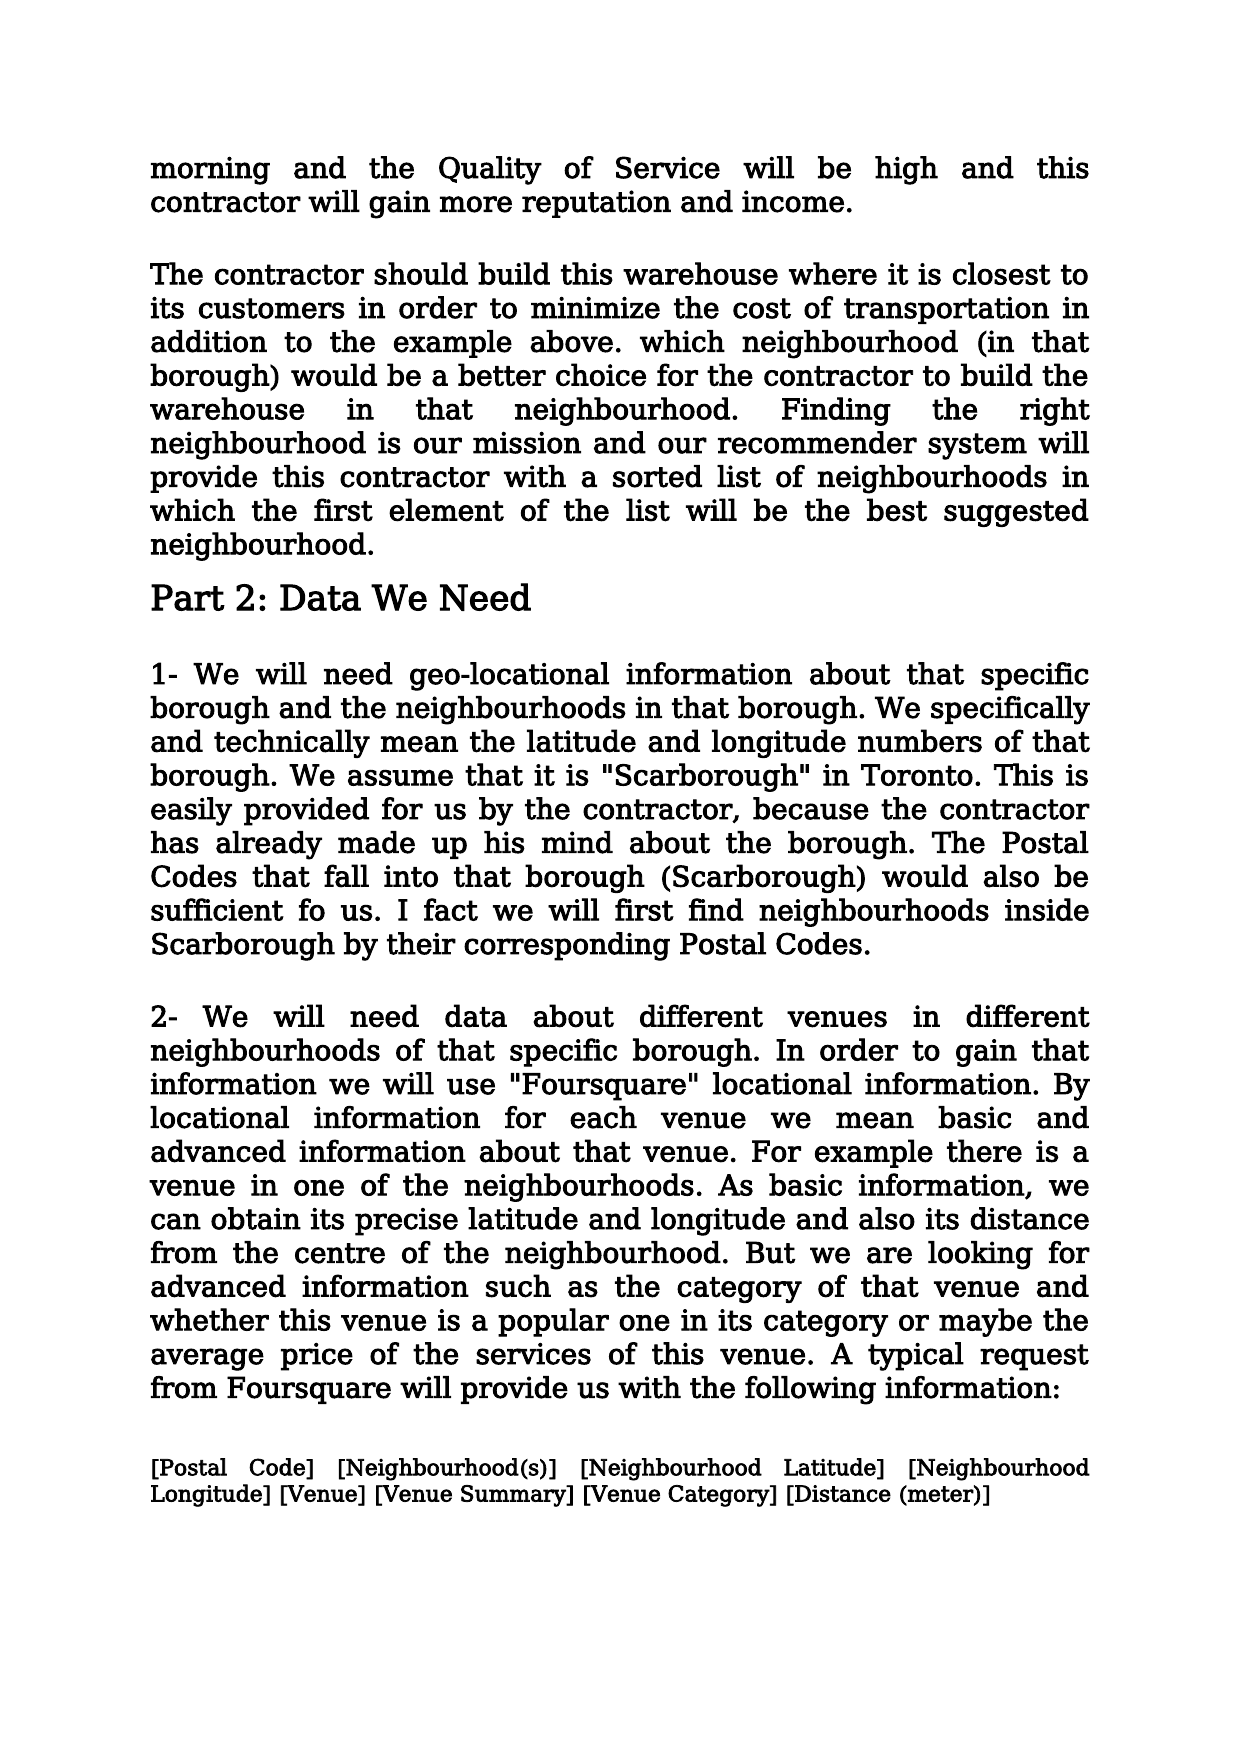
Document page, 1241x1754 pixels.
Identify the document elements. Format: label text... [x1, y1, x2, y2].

text [Postal Code] [Neighbourhood(s)] [Neighbourhood Latitude] [Neighbourhood Longitude] [Venue] [Venue Summary] [Venue Category] [Distance (meter)] [150, 1453, 1090, 1506]
text 2- We will need data about different venues in different neighbourhoods of that specific borough. In order to gain that information we will use "Foursquare" locational information. By locational information for each venue we mean basic and advanced information about that venue. For example there is a venue in one of the neighbourhoods. As basic information, we can obtain its precise latitude and longitude and also its distance from the centre of the neighbourhood. But we are looking for advanced information such as the category of that venue and whether this venue is a popular one in its category or maybe the average price of the services of this venue. A typical request from Foursquare will provide us with the following information: [150, 998, 1090, 1403]
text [150, 150, 1090, 217]
text Part 2: Data We Need [150, 576, 1090, 617]
text The contractor should build this warehouse where it is closest to its customers in order to minimize the cost of transportation in addition to the example above. which neighbourhood (in that borough) would be a better choice for the contractor to build the warehouse in that neighbourhood. Finding the right neighbourhood is our mission and our recommender system will provide this contractor with a sorted list of neighbourhoods in which the first element of the list will be the best suggested neighbourhood. [150, 256, 1090, 560]
text 1- We will need geo-locational information about that specific borough and the neighbourhoods in that borough. We specifically and technically mean the latitude and longitude numbers of that borough. We assume that it is "Scarborough" in Toronto. This is easily provided for us by the contractor, because the contractor has already made up his mind about the borough. The Postal Codes that fall into that borough (Scarborough) would also be sufficient fo us. I fact we will first find neighbourhoods inside Scarborough by their corresponding Postal Codes. [150, 656, 1090, 960]
